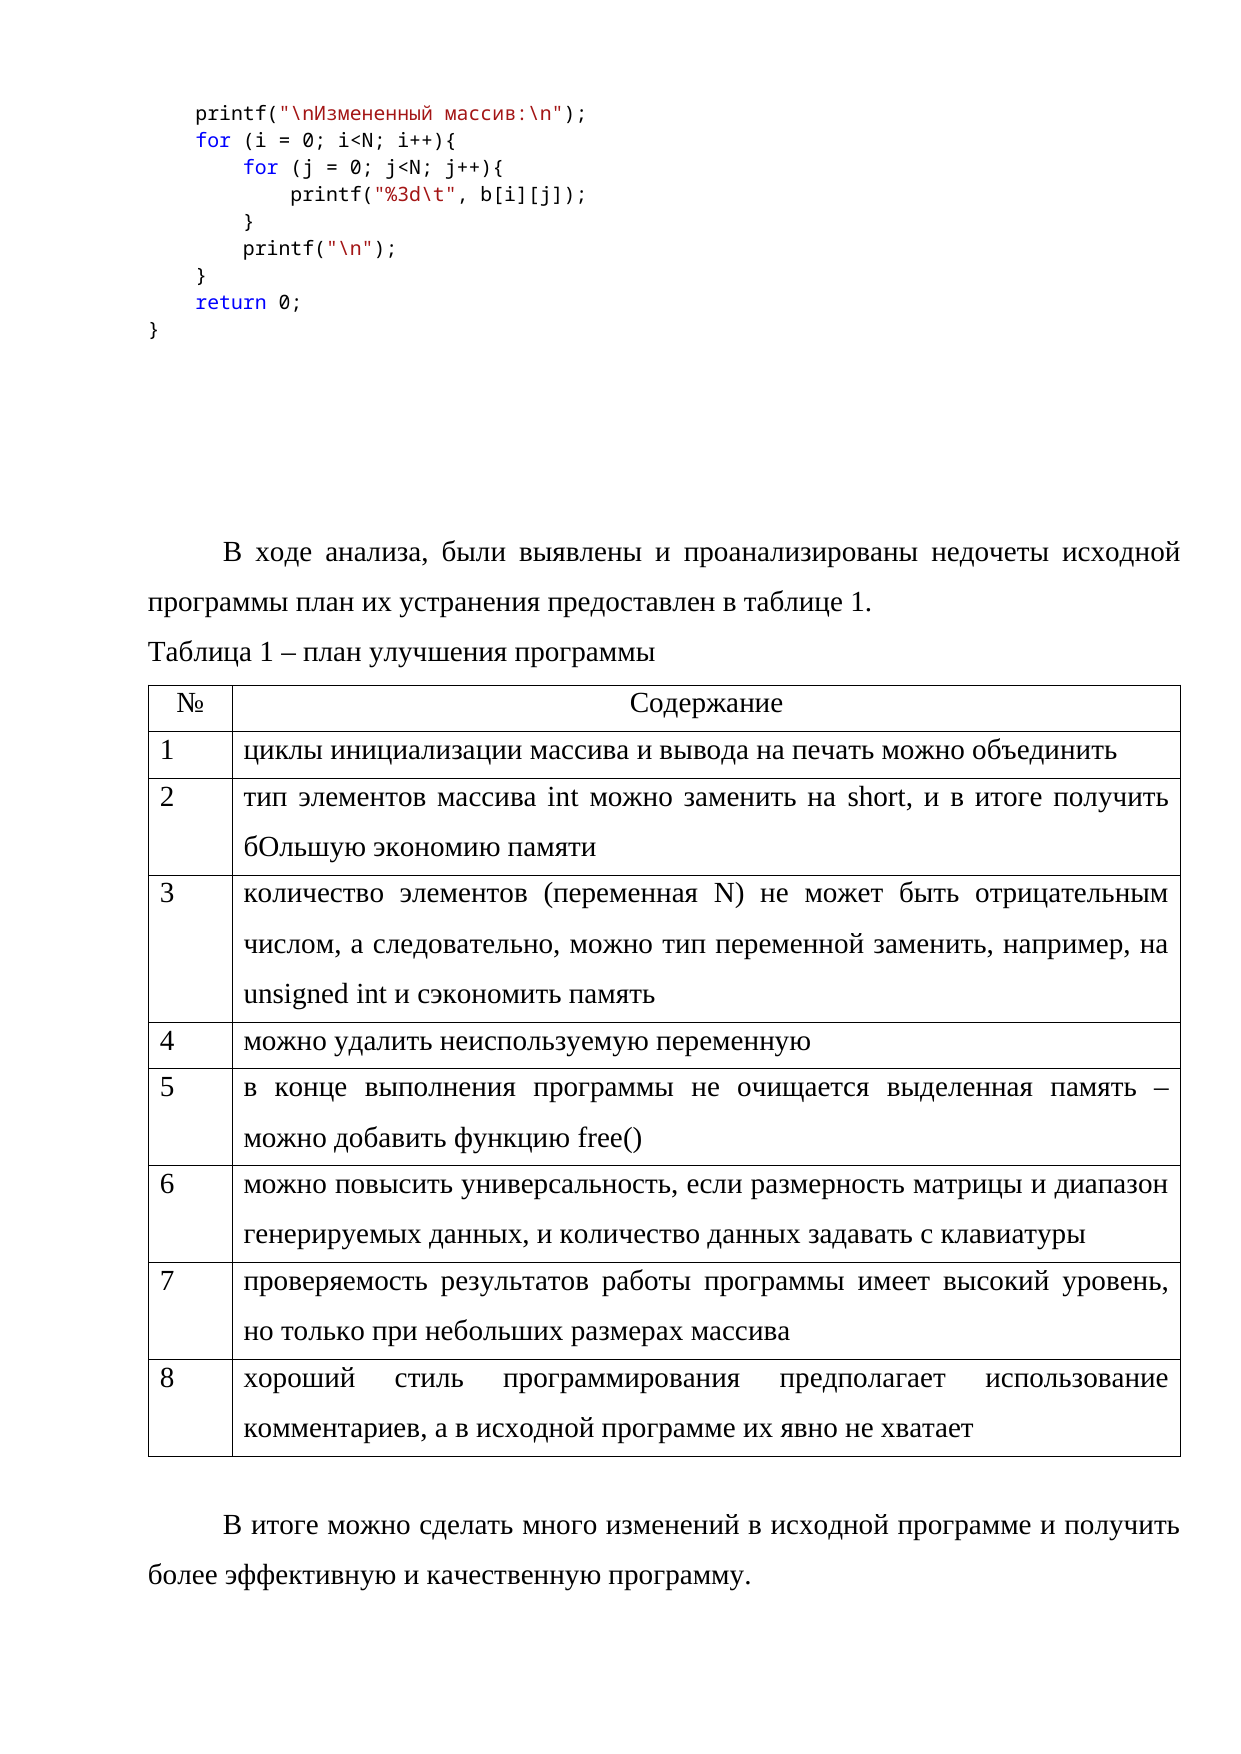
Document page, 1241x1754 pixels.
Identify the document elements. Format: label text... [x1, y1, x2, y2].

table_header № [149, 686, 232, 731]
table_cell проверяемость результатов работы программы имеет высокий уровень, но только при небольших размерах массива [233, 1263, 1180, 1359]
table_cell можно удалить неиспользуемую переменную [233, 1023, 1180, 1068]
table_cell можно повысить универсальность, если размерность матрицы и диапазон генерируемых данных, и количество данных задавать с клавиатуры [233, 1166, 1180, 1262]
table_cell тип элементов массива int можно заменить на short, и в итоге получить бОльшую экономию памяти [233, 779, 1180, 874]
table_cell циклы инициализации массива и вывода на печать можно объединить [233, 732, 1180, 778]
table_cell 2 [149, 779, 232, 874]
text for (j = 0; j<N; j++){ [148, 153, 1181, 180]
table_cell 3 [149, 876, 232, 1022]
text Таблица 1 – план улучшения программы [148, 634, 1181, 668]
table_cell в конце выполнения программы не очищается выделенная память – можно добавить функцию free() [233, 1069, 1180, 1165]
text В ходе анализа, были выявлены и проанализированы недочеты исходной программы план их устранения предоставлен в таблице 1. [148, 534, 1181, 617]
text return 0; [148, 288, 1181, 315]
text printf("\nИзмененный массив:\n"); [148, 99, 1181, 126]
text } [148, 315, 1181, 342]
table_cell 8 [149, 1360, 232, 1456]
text В итоге можно сделать много изменений в исходной программе и получить более эффективную и качественную программу. [148, 1507, 1181, 1591]
table_cell 5 [149, 1069, 232, 1165]
table_cell количество элементов (переменная N) не может быть отрицательным числом, а следовательно, можно тип переменной заменить, например, на unsigned int и сэкономить память [233, 876, 1180, 1022]
text printf("%3d\t", b[i][j]); [148, 180, 1181, 207]
table_header Содержание [233, 686, 1180, 731]
text printf("\n"); [148, 234, 1181, 261]
table_cell хороший стиль программирования предполагает использование комментариев, а в исходной программе их явно не хватает [233, 1360, 1180, 1456]
table_cell 6 [149, 1166, 232, 1262]
table_cell 4 [149, 1023, 232, 1068]
text for (i = 0; i<N; i++){ [148, 126, 1181, 153]
table_cell 1 [149, 732, 232, 778]
text } [148, 207, 1181, 234]
text } [148, 261, 1181, 288]
table_cell 7 [149, 1263, 232, 1359]
